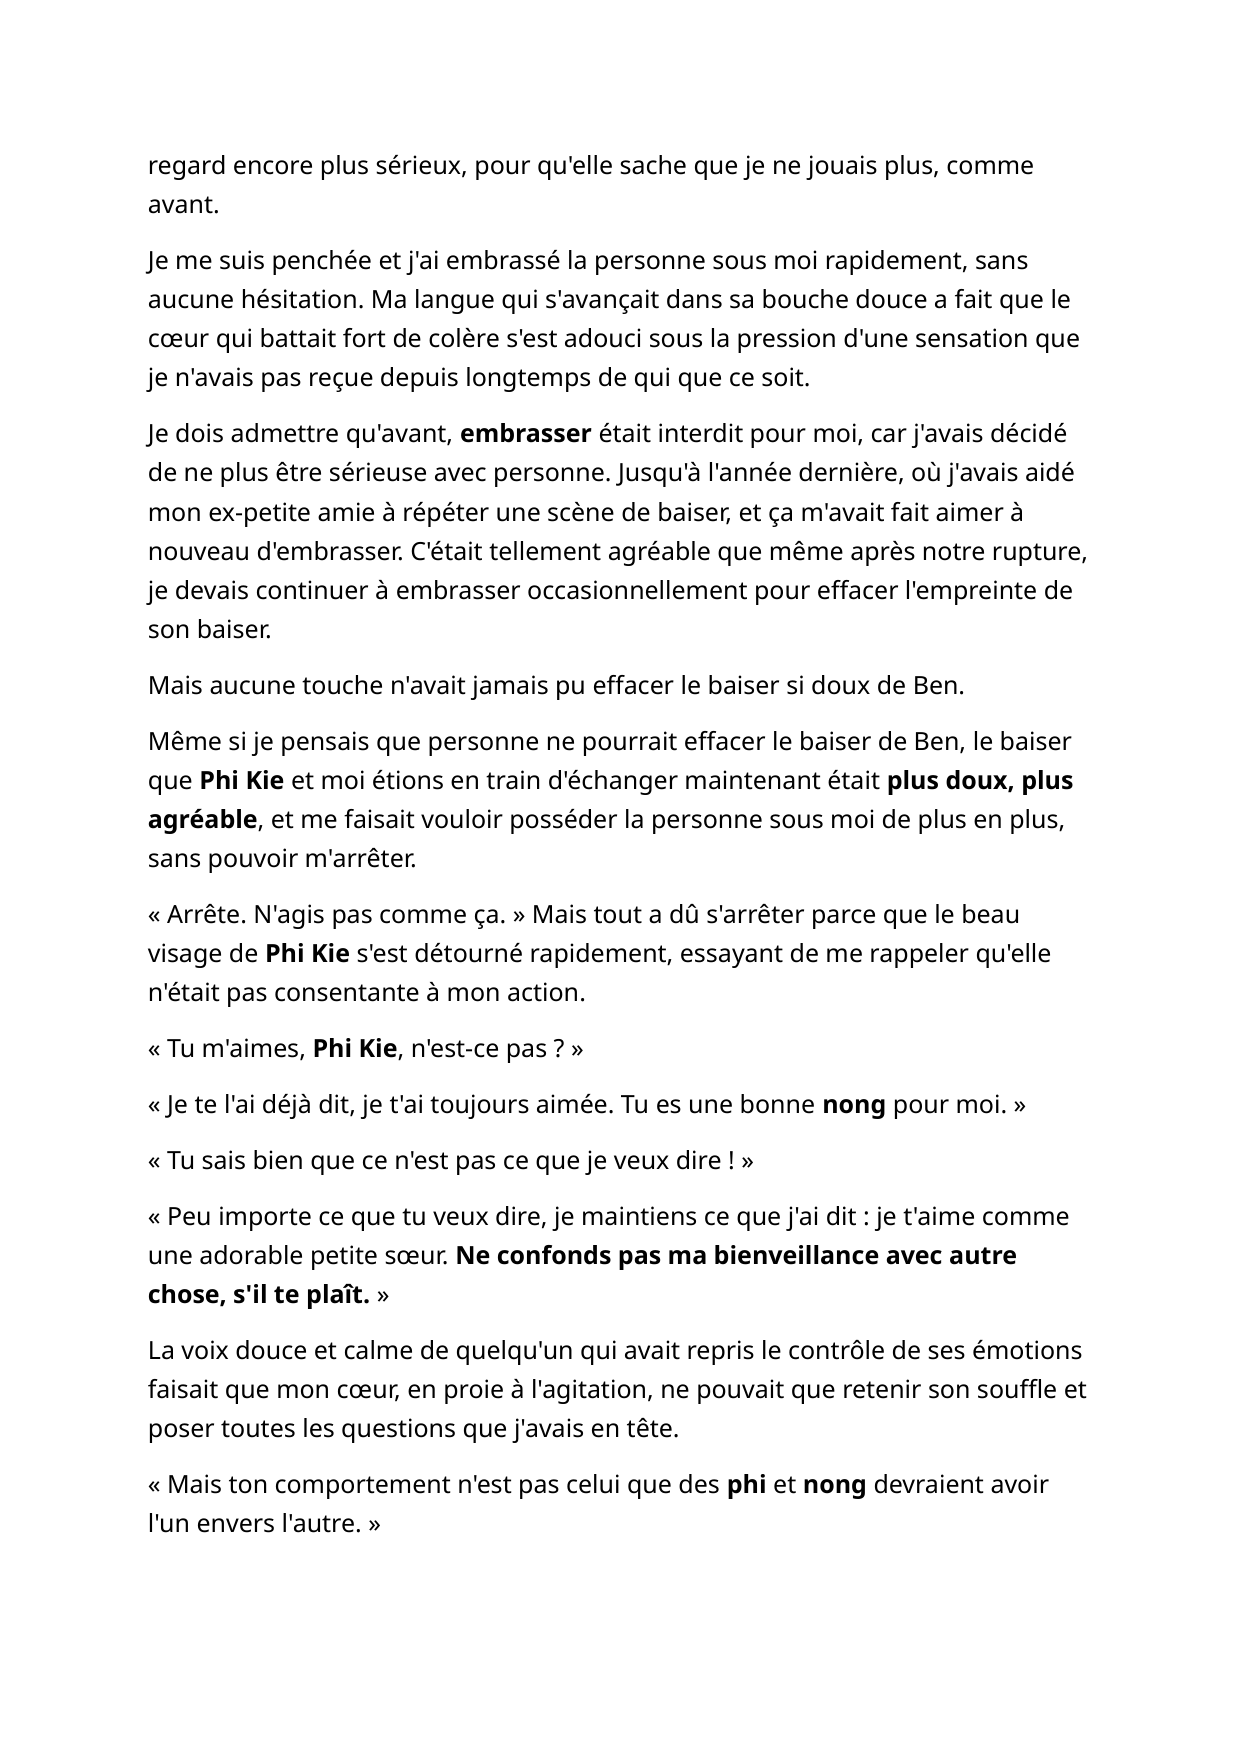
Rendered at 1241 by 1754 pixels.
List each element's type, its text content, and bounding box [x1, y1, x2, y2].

text La voix douce et calme de quelqu'un qui avait repris le contrôle de ses émotions faisait que mon cœur, en proie à l'agitation, ne pouvait que retenir son souffle et poser toutes les questions que j'avais en tête. [148, 1333, 1093, 1445]
text Je dois admettre qu'avant, embrasser était interdit pour moi, car j'avais décidé de ne plus être sérieuse avec personne. Jusqu'à l'année dernière, où j'avais aidé mon ex-petite amie à répéter une scène de baiser, et ça m'avait fait aimer à nouveau d'embrasser. C'était tellement agréable que même après notre rupture, je devais continuer à embrasser occasionnellement pour effacer l'empreinte de son baiser. [148, 416, 1093, 646]
text Mais aucune touche n'avait jamais pu effacer le baiser si doux de Ben. [148, 668, 1093, 702]
text « Arrête. N'agis pas comme ça. » Mais tout a dû s'arrêter parce que le beau visage de Phi Kie s'est détourné rapidement, essayant de me rappeler qu'elle n'était pas consentante à mon action. [148, 897, 1093, 1009]
text « Tu sais bien que ce n'est pas ce que je veux dire ! » [148, 1143, 1093, 1177]
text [148, 148, 1093, 221]
text Je me suis penchée et j'ai embrassé la personne sous moi rapidement, sans aucune hésitation. Ma langue qui s'avançait dans sa bouche douce a fait que le cœur qui battait fort de colère s'est adouci sous la pression d'une sensation que je n'avais pas reçue depuis longtemps de qui que ce soit. [148, 243, 1093, 394]
text « Je te l'ai déjà dit, je t'ai toujours aimée. Tu es une bonne nong pour moi. » [148, 1087, 1093, 1121]
text « Mais ton comportement n'est pas celui que des phi et nong devraient avoir l'un envers l'autre. » [148, 1467, 1093, 1540]
text « Peu importe ce que tu veux dire, je maintiens ce que j'ai dit : je t'aime comme une adorable petite sœur. Ne confonds pas ma bienveillance avec autre chose, s'il te plaît. » [148, 1198, 1093, 1311]
text Même si je pensais que personne ne pourrait effacer le baiser de Ben, le baiser que Phi Kie et moi étions en train d'échanger maintenant était plus doux, plus agréable, et me faisait vouloir posséder la personne sous moi de plus en plus, sans pouvoir m'arrêter. [148, 723, 1093, 875]
text « Tu m'aimes, Phi Kie, n'est-ce pas ? » [148, 1031, 1093, 1065]
